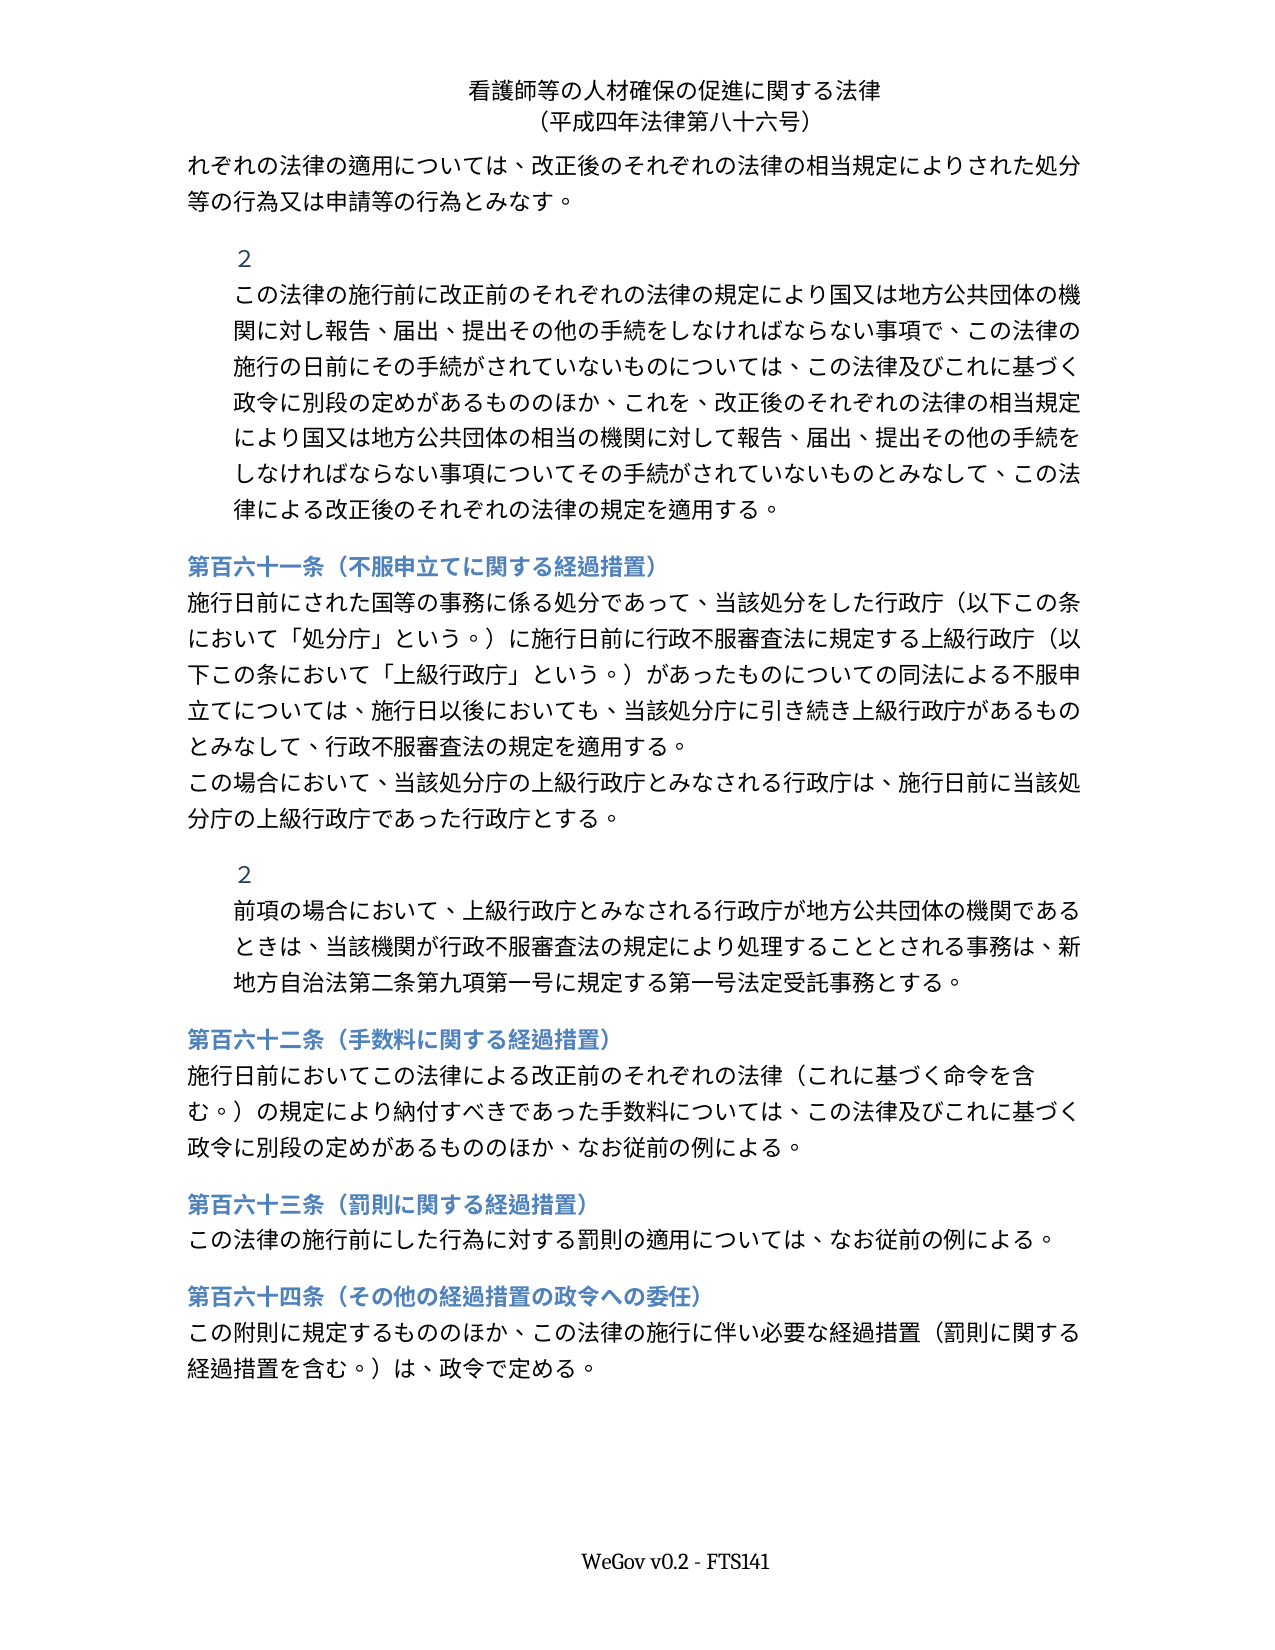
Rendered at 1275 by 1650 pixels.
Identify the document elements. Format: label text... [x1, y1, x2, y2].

text 前項の場合において、上級行政庁とみなされる行政庁が地方公共団体の機関であるときは、当該機関が行政不服審査法の規定により処理することとされる事務は、新地方自治法第二条第九項第一号に規定する第一号法定受託事務とする。 [233, 895, 1087, 998]
subtitle ２ [233, 859, 1087, 891]
text この法律の施行前にした行為に対する罰則の適用については、なお従前の例による。 [187, 1224, 1087, 1256]
text この法律の施行前に改正前のそれぞれの法律の規定により国又は地方公共団体の機関に対し報告、届出、提出その他の手続をしなければならない事項で、この法律の施行の日前にその手続がされていないものについては、この法律及びこれに基づく政令に別段の定めがあるもののほか、これを、改正後のそれぞれの法律の相当規定により国又は地方公共団体の相当の機関に対して報告、届出、提出その他の手続をしなければならない事項についてその手続がされていないものとみなして、この法律による改正後のそれぞれの法律の規定を適用する。 [233, 279, 1087, 526]
subtitle 第百六十二条（手数料に関する経過措置） [187, 1024, 1087, 1055]
subtitle 第百六十三条（罰則に関する経過措置） [187, 1188, 1087, 1220]
text 施行日前にされた国等の事務に係る処分であって、当該処分をした行政庁（以下この条において「処分庁」という。）に施行日前に行政不服審査法に規定する上級行政庁（以下この条において「上級行政庁」という。）があったものについての同法による不服申立てについては、施行日以後においても、当該処分庁に引き続き上級行政庁があるものとみなして、行政不服審査法の規定を適用する。 この場合において、当該処分庁の上級行政庁とみなされる行政庁は、施行日前に当該処分庁の上級行政庁であった行政庁とする。 [187, 587, 1087, 834]
subtitle ２ [233, 243, 1087, 274]
text この附則に規定するもののほか、この法律の施行に伴い必要な経過措置（罰則に関する経過措置を含む。）は、政令で定める。 [187, 1317, 1087, 1384]
text 施行日前においてこの法律による改正前のそれぞれの法律（これに基づく命令を含む。）の規定により納付すべきであった手数料については、この法律及びこれに基づく政令に別段の定めがあるもののほか、なお従前の例による。 [187, 1060, 1087, 1163]
subtitle 第百六十四条（その他の経過措置の政令への委任） [187, 1281, 1087, 1312]
subtitle 第百六十一条（不服申立てに関する経過措置） [187, 551, 1087, 582]
